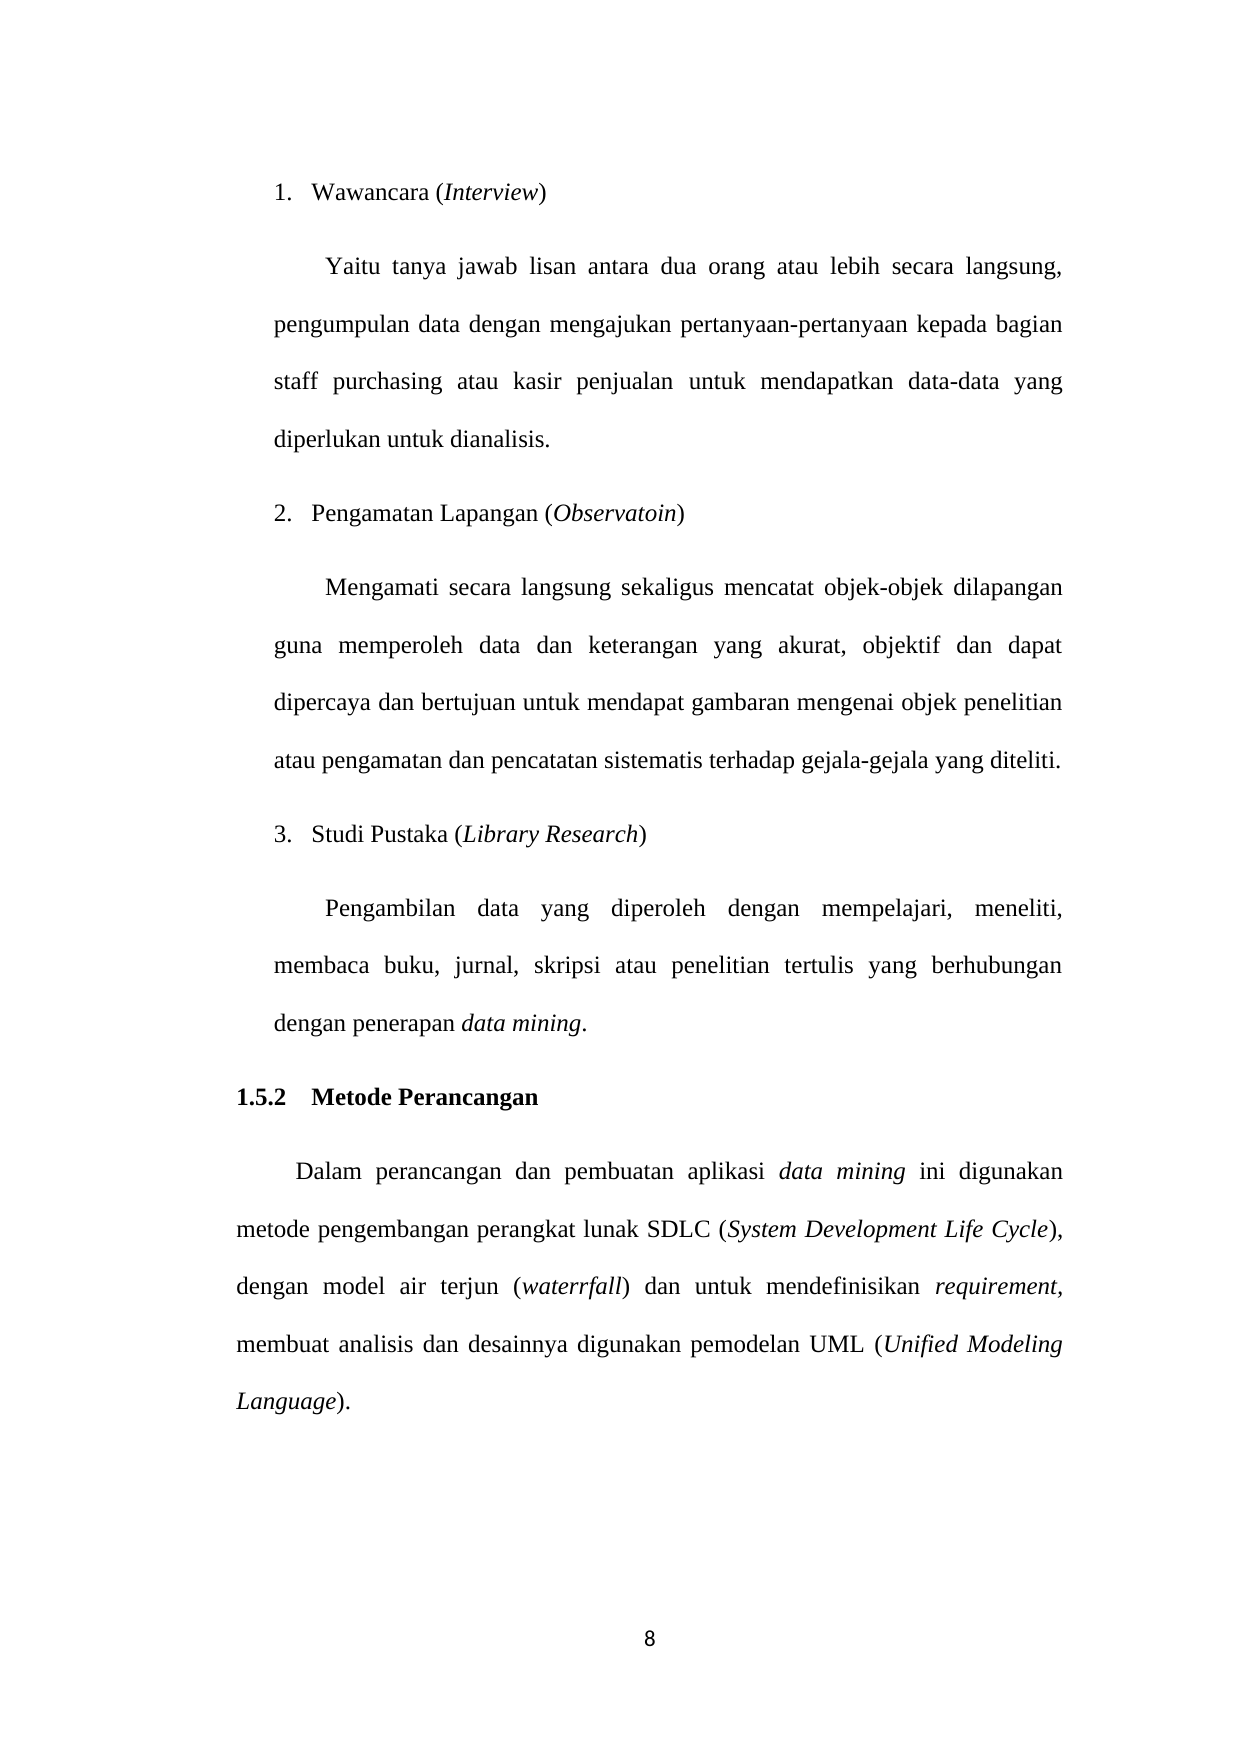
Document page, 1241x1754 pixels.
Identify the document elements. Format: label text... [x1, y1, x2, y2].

list Metode Perancangan [236, 1082, 1063, 1111]
text Mengamati secara langsung sekaligus mencatat objek-objek dilapangan guna memperoleh data dan keterangan yang akurat, objektif dan dapat dipercaya dan bertujuan untuk mendapat gambaran mengenai objek penelitian atau pengamatan dan pencatatan sistematis terhadap gejala-gejala yang diteliti. [274, 572, 1063, 773]
list Pengamatan Lapangan (Observatoin) [274, 498, 1063, 527]
list Wawancara (Interview) [274, 177, 1063, 206]
list Studi Pustaka (Library Research) [274, 819, 1063, 848]
text Dalam perancangan dan pembuatan aplikasi data mining ini digunakan metode pengembangan perangkat lunak SDLC (System Development Life Cycle), dengan model air terjun (waterrfall) dan untuk mendefinisikan requirement, membuat analisis dan desainnya digunakan pemodelan UML (Unified Modeling Language). [236, 1156, 1063, 1415]
text Yaitu tanya jawab lisan antara dua orang atau lebih secara langsung, pengumpulan data dengan mengajukan pertanyaan-pertanyaan kepada bagian staff purchasing atau kasir penjualan untuk mendapatkan data-data yang diperlukan untuk dianalisis. [274, 251, 1063, 453]
text Pengambilan data yang diperoleh dengan mempelajari, meneliti, membaca buku, jurnal, skripsi atau penelitian tertulis yang berhubungan dengan penerapan data mining. [274, 893, 1063, 1037]
